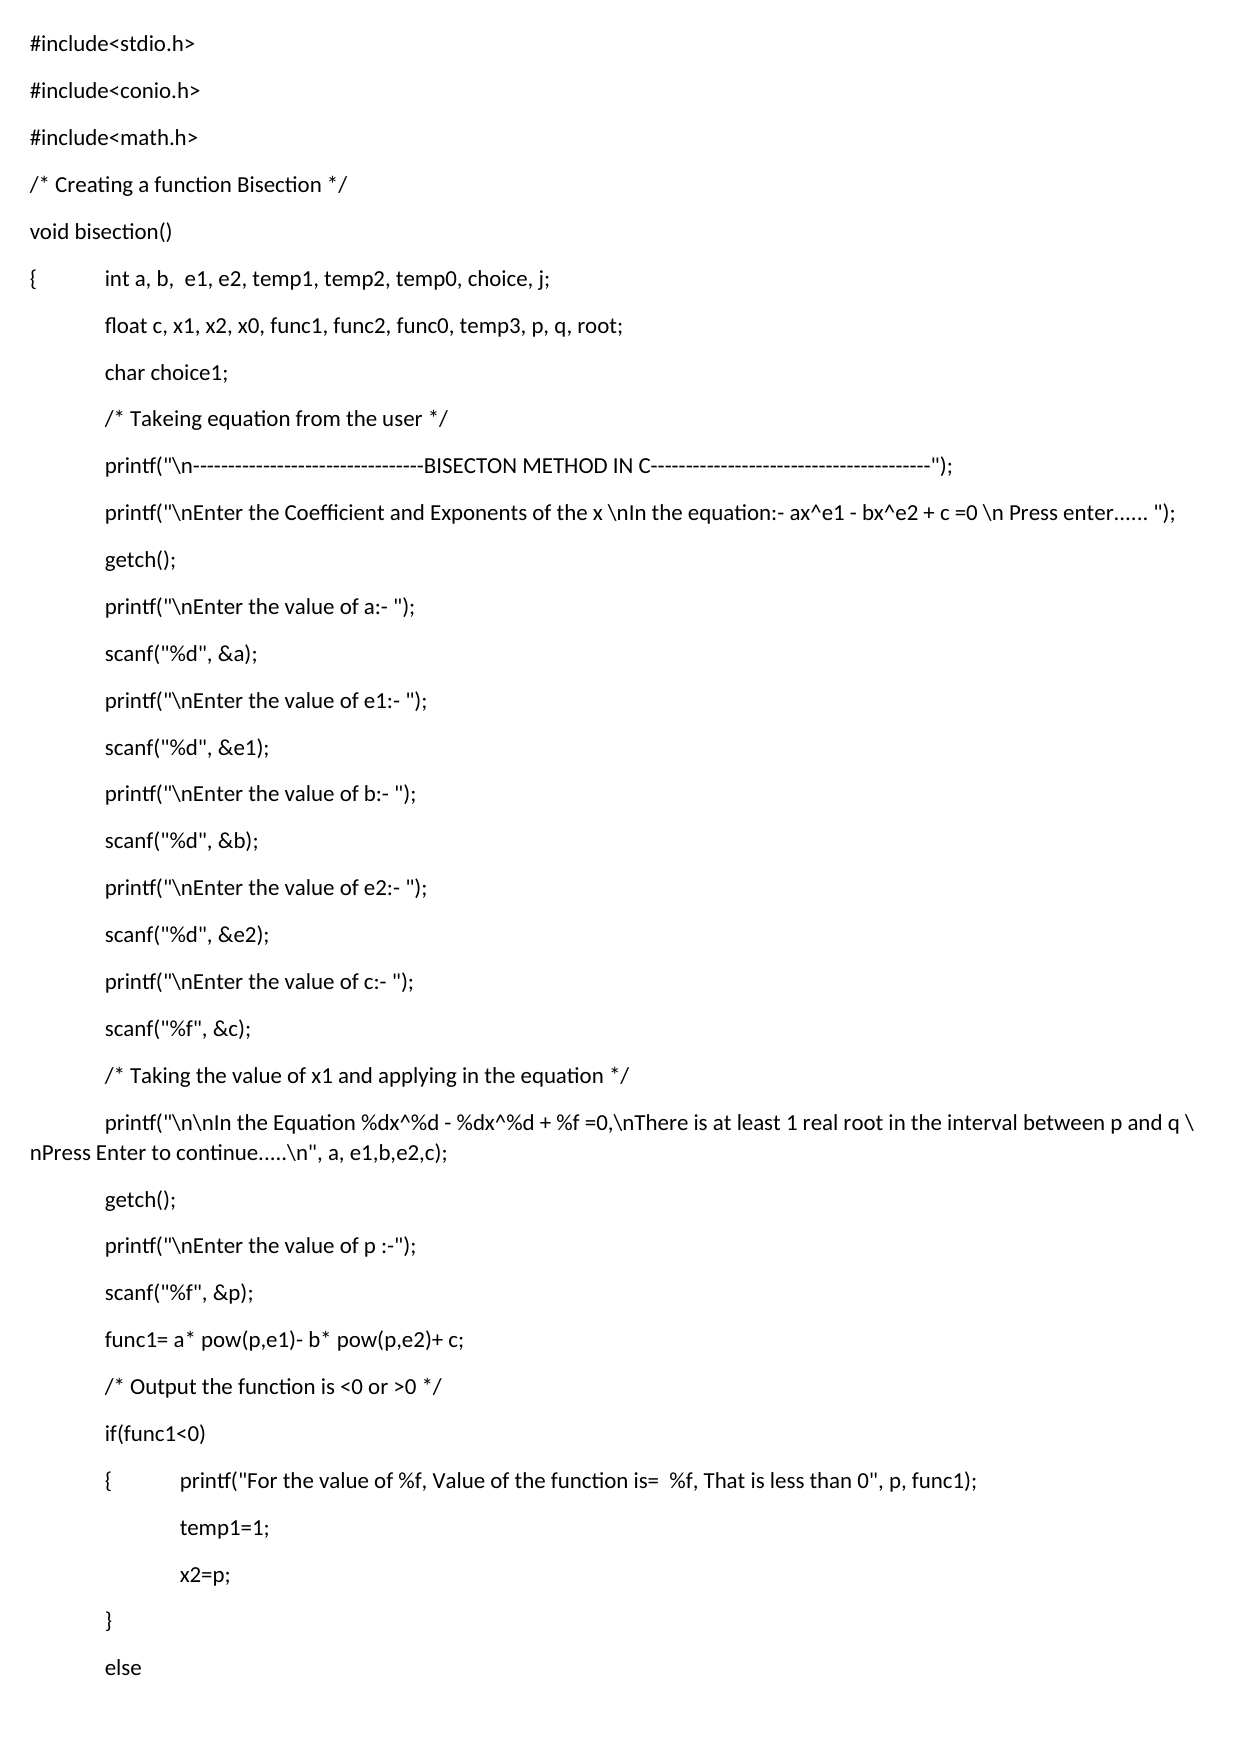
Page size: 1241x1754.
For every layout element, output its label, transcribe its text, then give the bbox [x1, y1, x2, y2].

text #include<conio.h> [29, 76, 1211, 104]
text { int a, b, e1, e2, temp1, temp2, temp0, choice, j; [29, 264, 1211, 292]
text printf("\nEnter the value of e1:- "); [29, 686, 1211, 714]
text scanf("%f", &p); [29, 1278, 1211, 1307]
text printf("\n\nIn the Equation %dx^%d - %dx^%d + %f =0,\nThere is at least 1 real root in the interval between p and q \nPress Enter to continue.....\n", a, e1,b,e2,c); [29, 1108, 1211, 1166]
text x2=p; [29, 1560, 1211, 1588]
text func1= a* pow(p,e1)- b* pow(p,e2)+ c; [29, 1325, 1211, 1353]
text /* Output the function is <0 or >0 */ [29, 1372, 1211, 1400]
text /* Creating a function Bisection */ [29, 170, 1211, 198]
text getch(); [29, 1185, 1211, 1213]
text /* Takeing equation from the user */ [29, 404, 1211, 433]
text /* Taking the value of x1 and applying in the equation */ [29, 1061, 1211, 1089]
text #include<math.h> [29, 123, 1211, 151]
text printf("\nEnter the Coefficient and Exponents of the x \nIn the equation:- ax^e1 - bx^e2 + c =0 \n Press enter...... "); [29, 498, 1211, 526]
text temp1=1; [29, 1513, 1211, 1541]
text printf("\nEnter the value of c:- "); [29, 967, 1211, 995]
text scanf("%d", &e2); [29, 920, 1211, 948]
text printf("\n---------------------------------BISECTON METHOD IN C----------------------------------------"); [29, 451, 1211, 479]
text #include<stdio.h> [29, 29, 1211, 58]
text float c, x1, x2, x0, func1, func2, func0, temp3, p, q, root; [29, 311, 1211, 339]
text scanf("%d", &e1); [29, 733, 1211, 761]
text } [29, 1607, 1211, 1635]
text void bisection() [29, 217, 1211, 245]
text scanf("%d", &b); [29, 826, 1211, 854]
text else [29, 1653, 1211, 1682]
text printf("\nEnter the value of p :-"); [29, 1232, 1211, 1260]
text if(func1<0) [29, 1419, 1211, 1447]
text char choice1; [29, 358, 1211, 386]
text printf("\nEnter the value of e2:- "); [29, 873, 1211, 901]
text { printf("For the value of %f, Value of the function is= %f, That is less than 0", p, func1); [29, 1466, 1211, 1494]
text printf("\nEnter the value of a:- "); [29, 592, 1211, 620]
text printf("\nEnter the value of b:- "); [29, 779, 1211, 808]
text scanf("%d", &a); [29, 639, 1211, 667]
text getch(); [29, 545, 1211, 573]
text scanf("%f", &c); [29, 1014, 1211, 1042]
